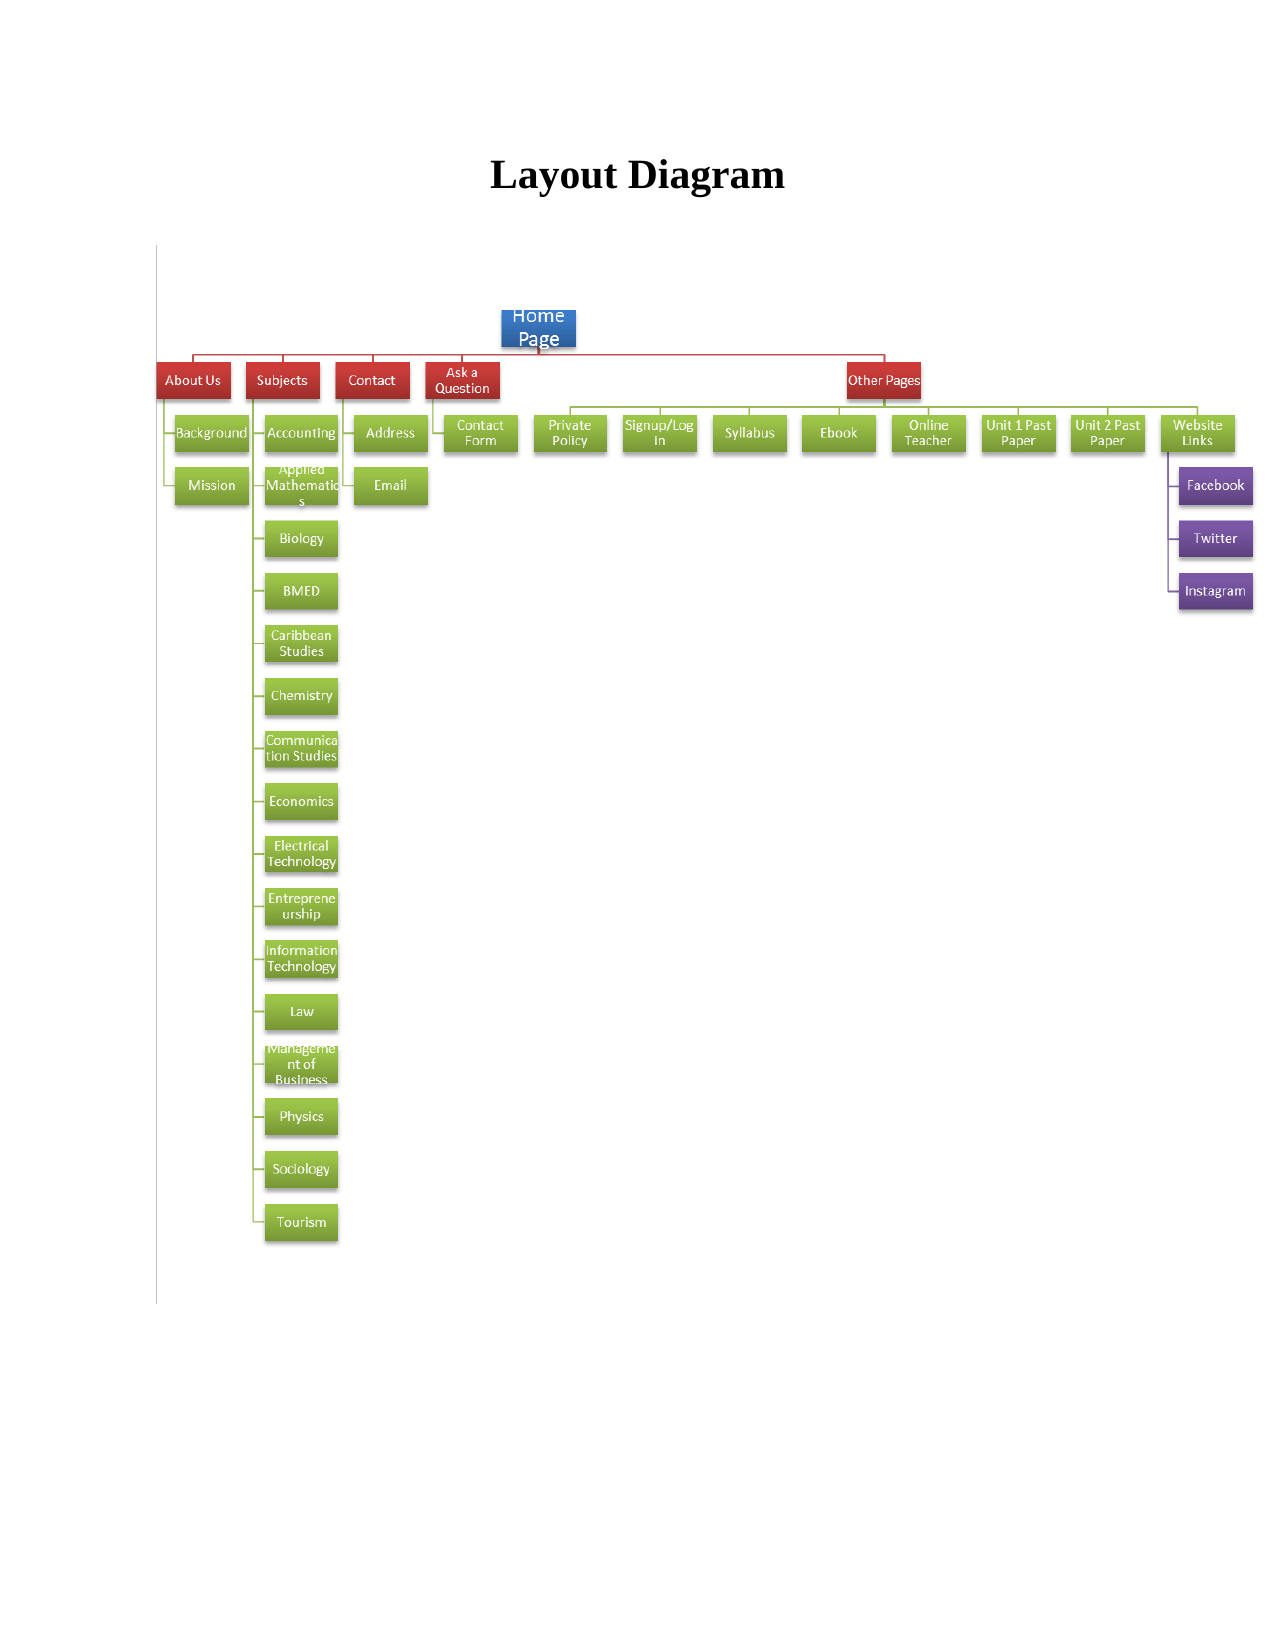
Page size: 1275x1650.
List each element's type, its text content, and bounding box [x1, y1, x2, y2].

picture [150, 245, 1264, 1304]
text Layout Diagram [150, 150, 1125, 198]
